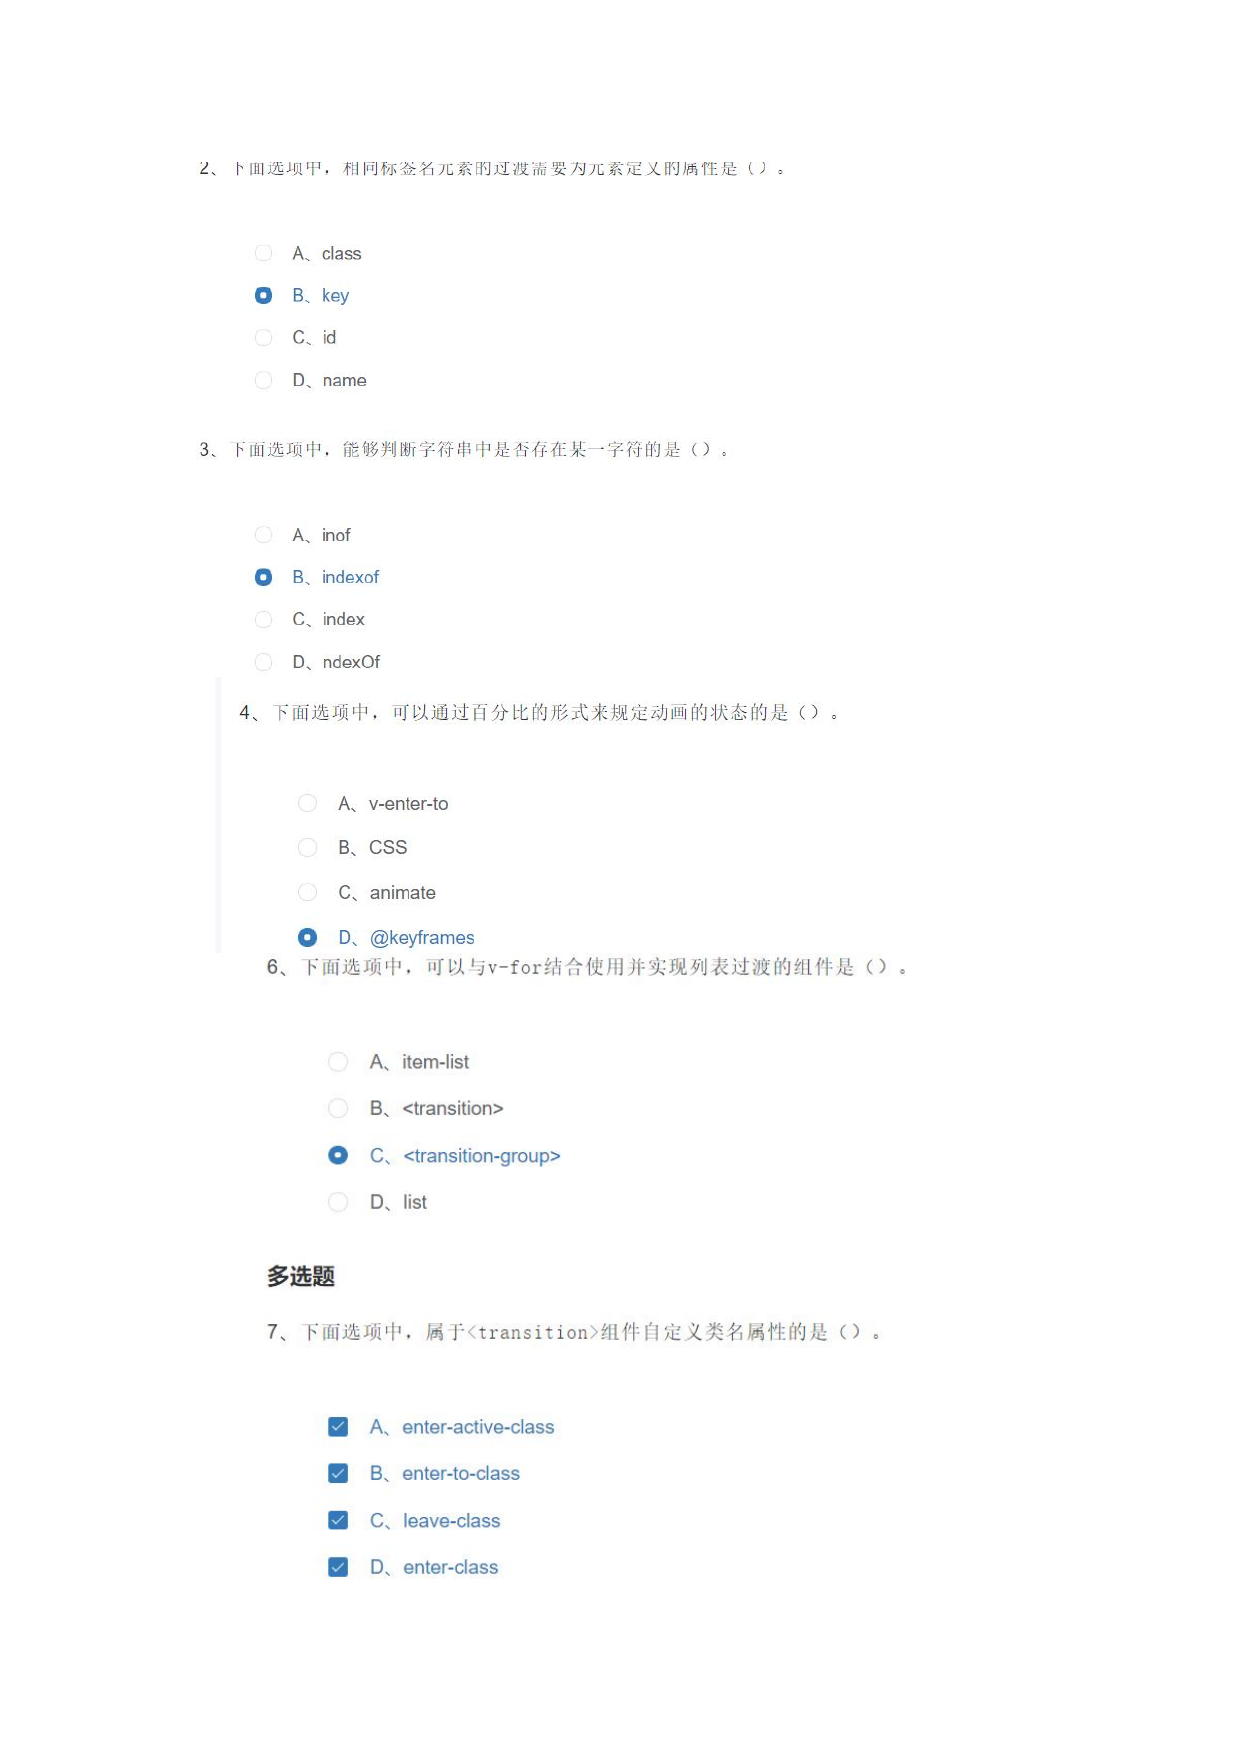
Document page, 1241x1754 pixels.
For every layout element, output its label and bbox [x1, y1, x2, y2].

picture [188, 162, 1081, 1615]
